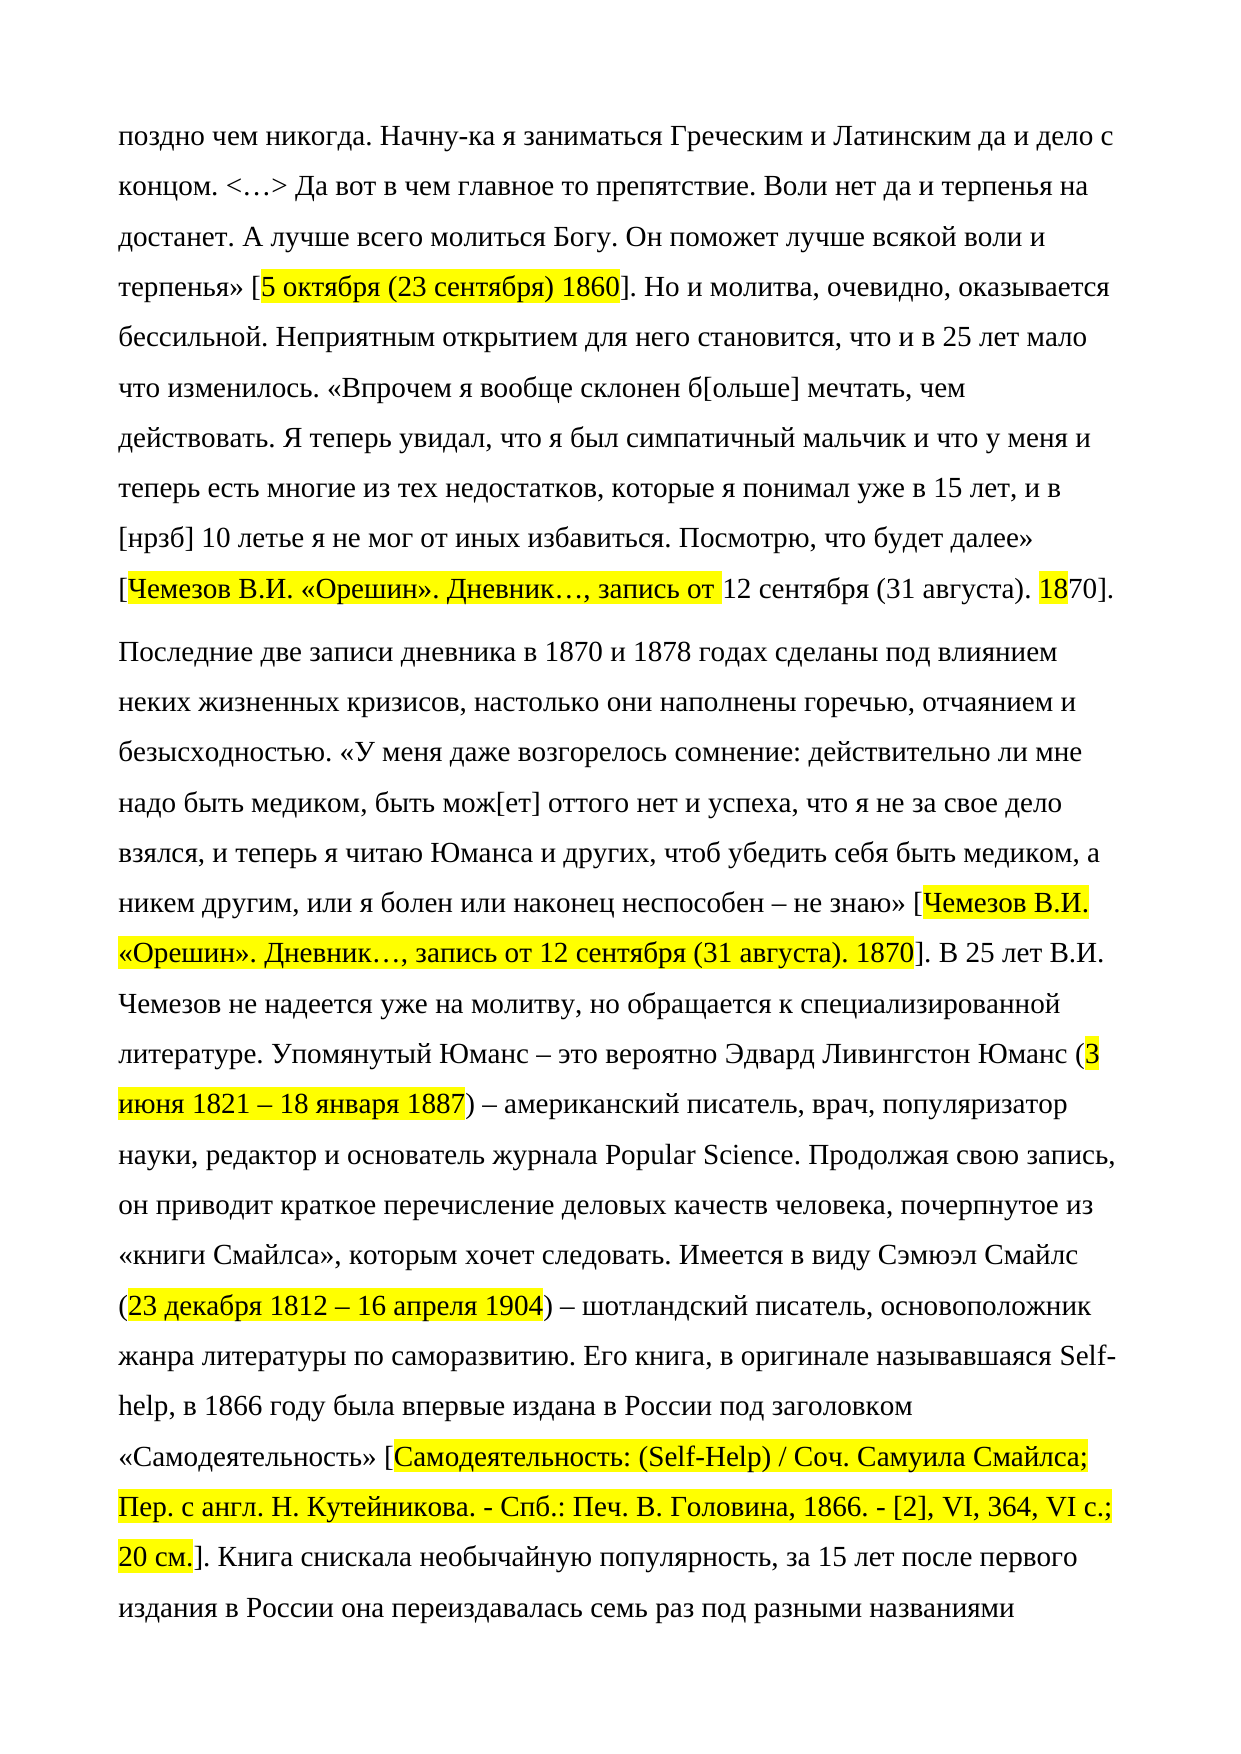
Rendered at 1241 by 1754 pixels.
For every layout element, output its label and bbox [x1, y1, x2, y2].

text [118, 118, 1122, 604]
text [118, 634, 1122, 1623]
